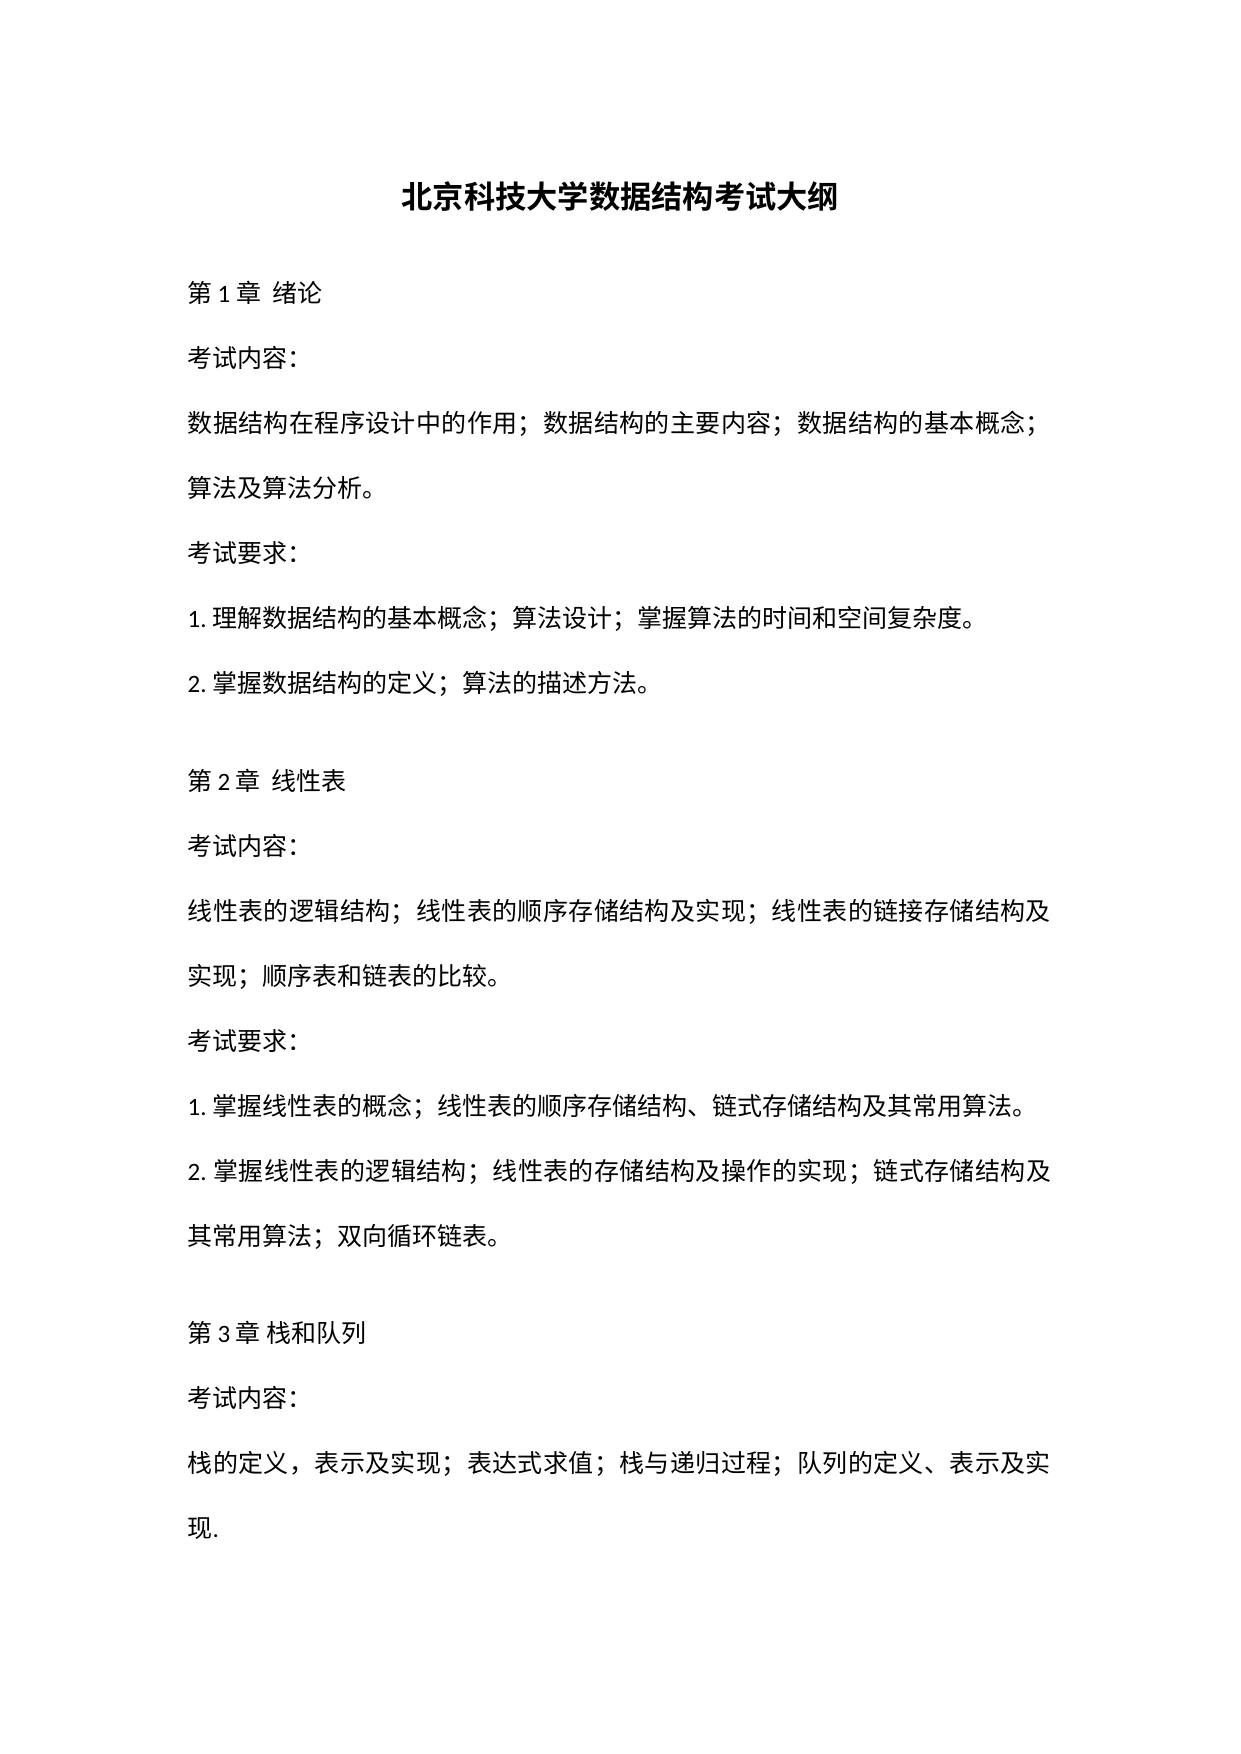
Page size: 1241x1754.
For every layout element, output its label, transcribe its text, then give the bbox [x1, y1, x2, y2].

text 第2章 线性表 [187, 747, 1053, 812]
text 2. 掌握线性表的逻辑结构；线性表的存储结构及操作的实现；链式存储结构及其常用算法；双向循环链表。 [187, 1137, 1053, 1267]
text 1. 理解数据结构的基本概念；算法设计；掌握算法的时间和空间复杂度。 [187, 584, 1053, 649]
text 1. 掌握线性表的概念；线性表的顺序存储结构、链式存储结构及其常用算法。 [187, 1072, 1053, 1137]
text 第1 章 绪论 [187, 259, 1053, 324]
text 考试内容： [187, 324, 1053, 389]
text 考试要求： [187, 1007, 1053, 1072]
text 考试内容： [187, 1364, 1053, 1429]
text 第3章 栈和队列 [187, 1299, 1053, 1364]
text 考试内容： [187, 812, 1053, 877]
text 数据结构在程序设计中的作用；数据结构的主要内容；数据结构的基本概念；算法及算法分析。 [187, 389, 1053, 519]
text 线性表的逻辑结构；线性表的顺序存储结构及实现；线性表的链接存储结构及实现；顺序表和链表的比较。 [187, 877, 1053, 1007]
text 栈的定义，表示及实现；表达式求值；栈与递归过程；队列的定义、表示及实现. [187, 1429, 1053, 1559]
text 考试要求： [187, 519, 1053, 584]
text 2. 掌握数据结构的定义；算法的描述方法。 [187, 649, 1053, 714]
text 北京科技大学数据结构考试大纲 [187, 162, 1053, 227]
